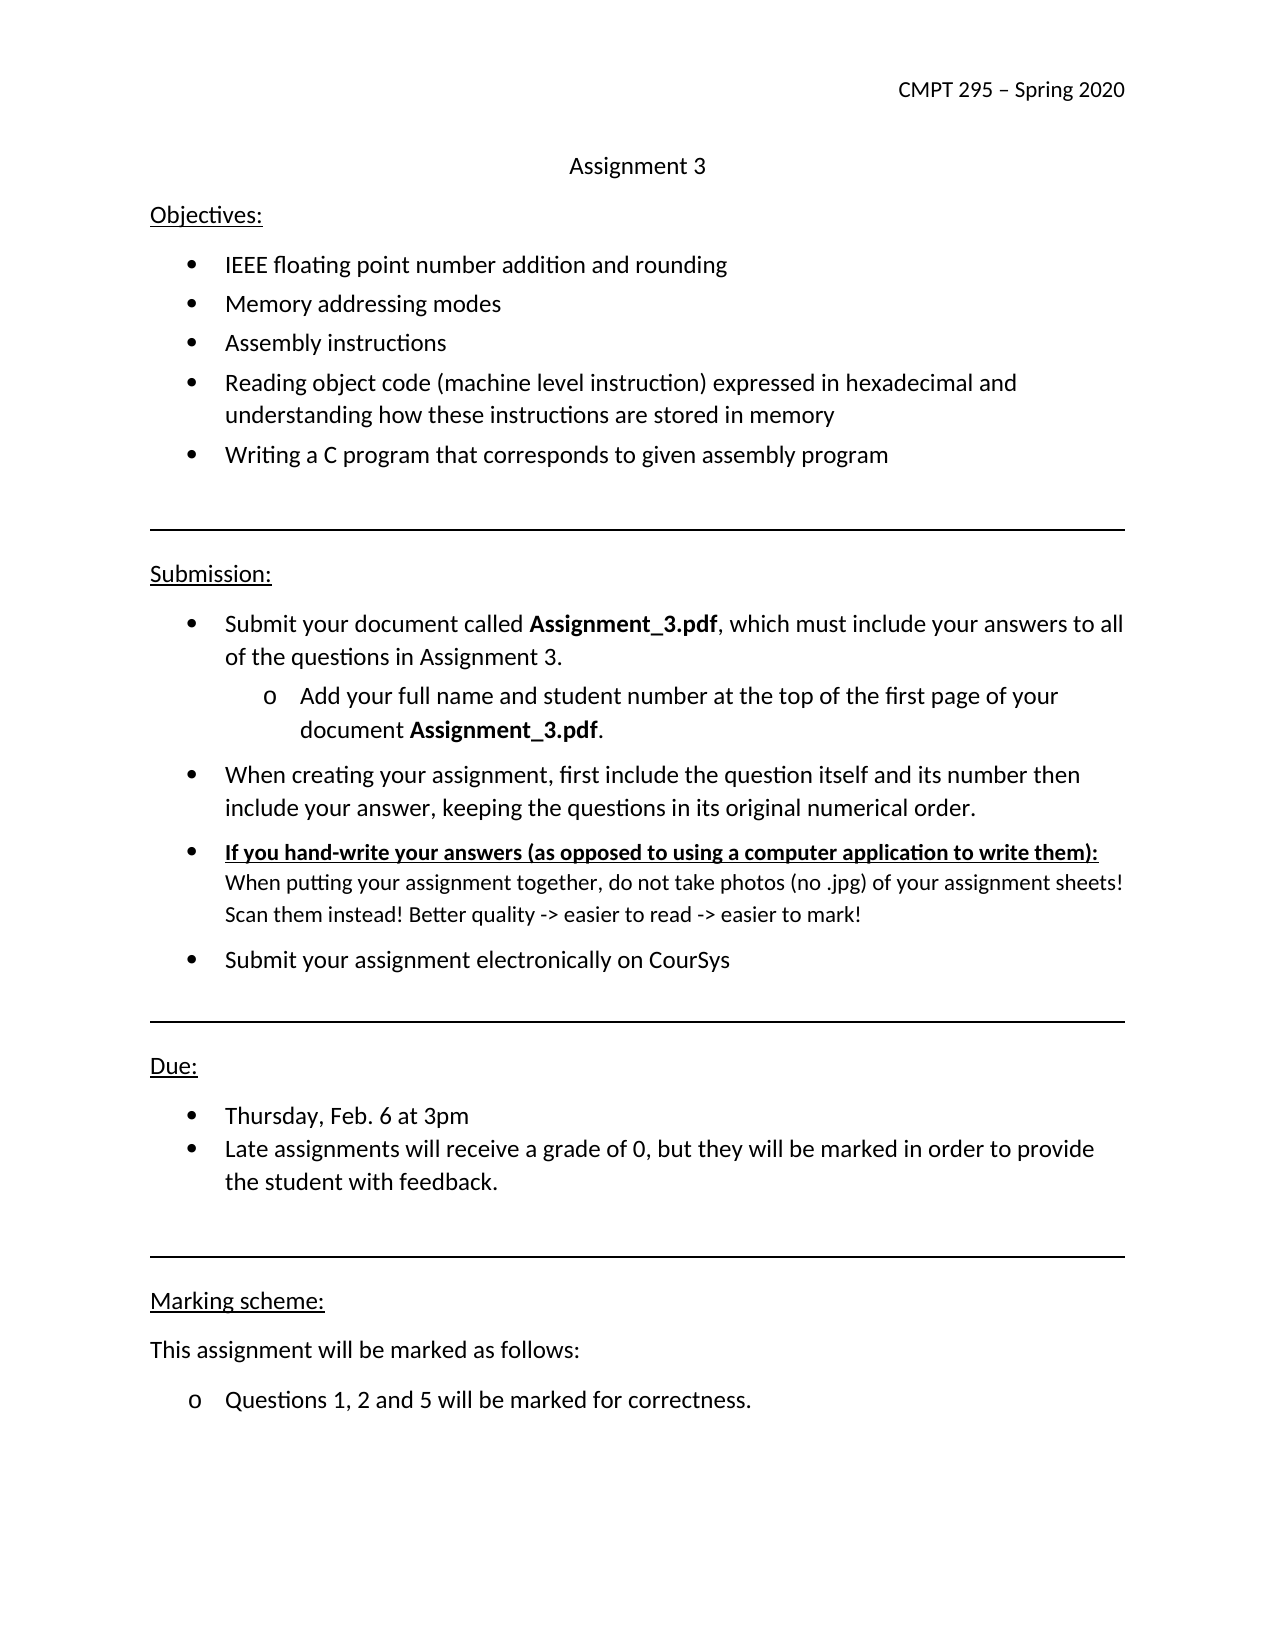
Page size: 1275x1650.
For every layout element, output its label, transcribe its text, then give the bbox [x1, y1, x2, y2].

list Reading object code (machine level instruction) expressed in hexadecimal and understanding how these instructions are stored in memory [187, 367, 1125, 430]
list Assembly instructions [187, 327, 1125, 358]
list Late assignments will receive a grade of 0, but they will be marked in order to provide the student with feedback. [187, 1133, 1125, 1196]
list Submit your document called Assignment_3.pdf, which must include your answers to all of the questions in Assignment 3. [187, 608, 1125, 671]
text Due: [150, 1050, 1125, 1081]
list Writing a C program that corresponds to given assembly program [187, 439, 1125, 469]
list IEEE floating point number addition and rounding [187, 249, 1125, 280]
text Marking scheme: [150, 1285, 1125, 1316]
list Thursday, Feb. 6 at 3pm [187, 1100, 1125, 1130]
text This assignment will be marked as follows: [150, 1335, 1125, 1365]
text Objectives: [150, 199, 1125, 230]
list Memory addressing modes [187, 288, 1125, 319]
text Assignment 3 [150, 150, 1125, 181]
list Questions 1, 2 and 5 will be marked for correctness. [187, 1384, 1125, 1416]
list Add your full name and student number at the top of the first page of your document Assignment_3.pdf. [262, 680, 1125, 744]
list When creating your assignment, first include the question itself and its number then include your answer, keeping the questions in its original numerical order. [187, 759, 1125, 823]
text Submission: [150, 558, 1125, 589]
list If you hand-write your answers (as opposed to using a computer application to write them): When putting your assignment together, do not take photos (no .jpg) of your assignment sheets! Scan them instead! Better quality -> easier to read -> easier to mark! [187, 838, 1125, 929]
list Submit your assignment electronically on CourSys [187, 944, 1125, 974]
